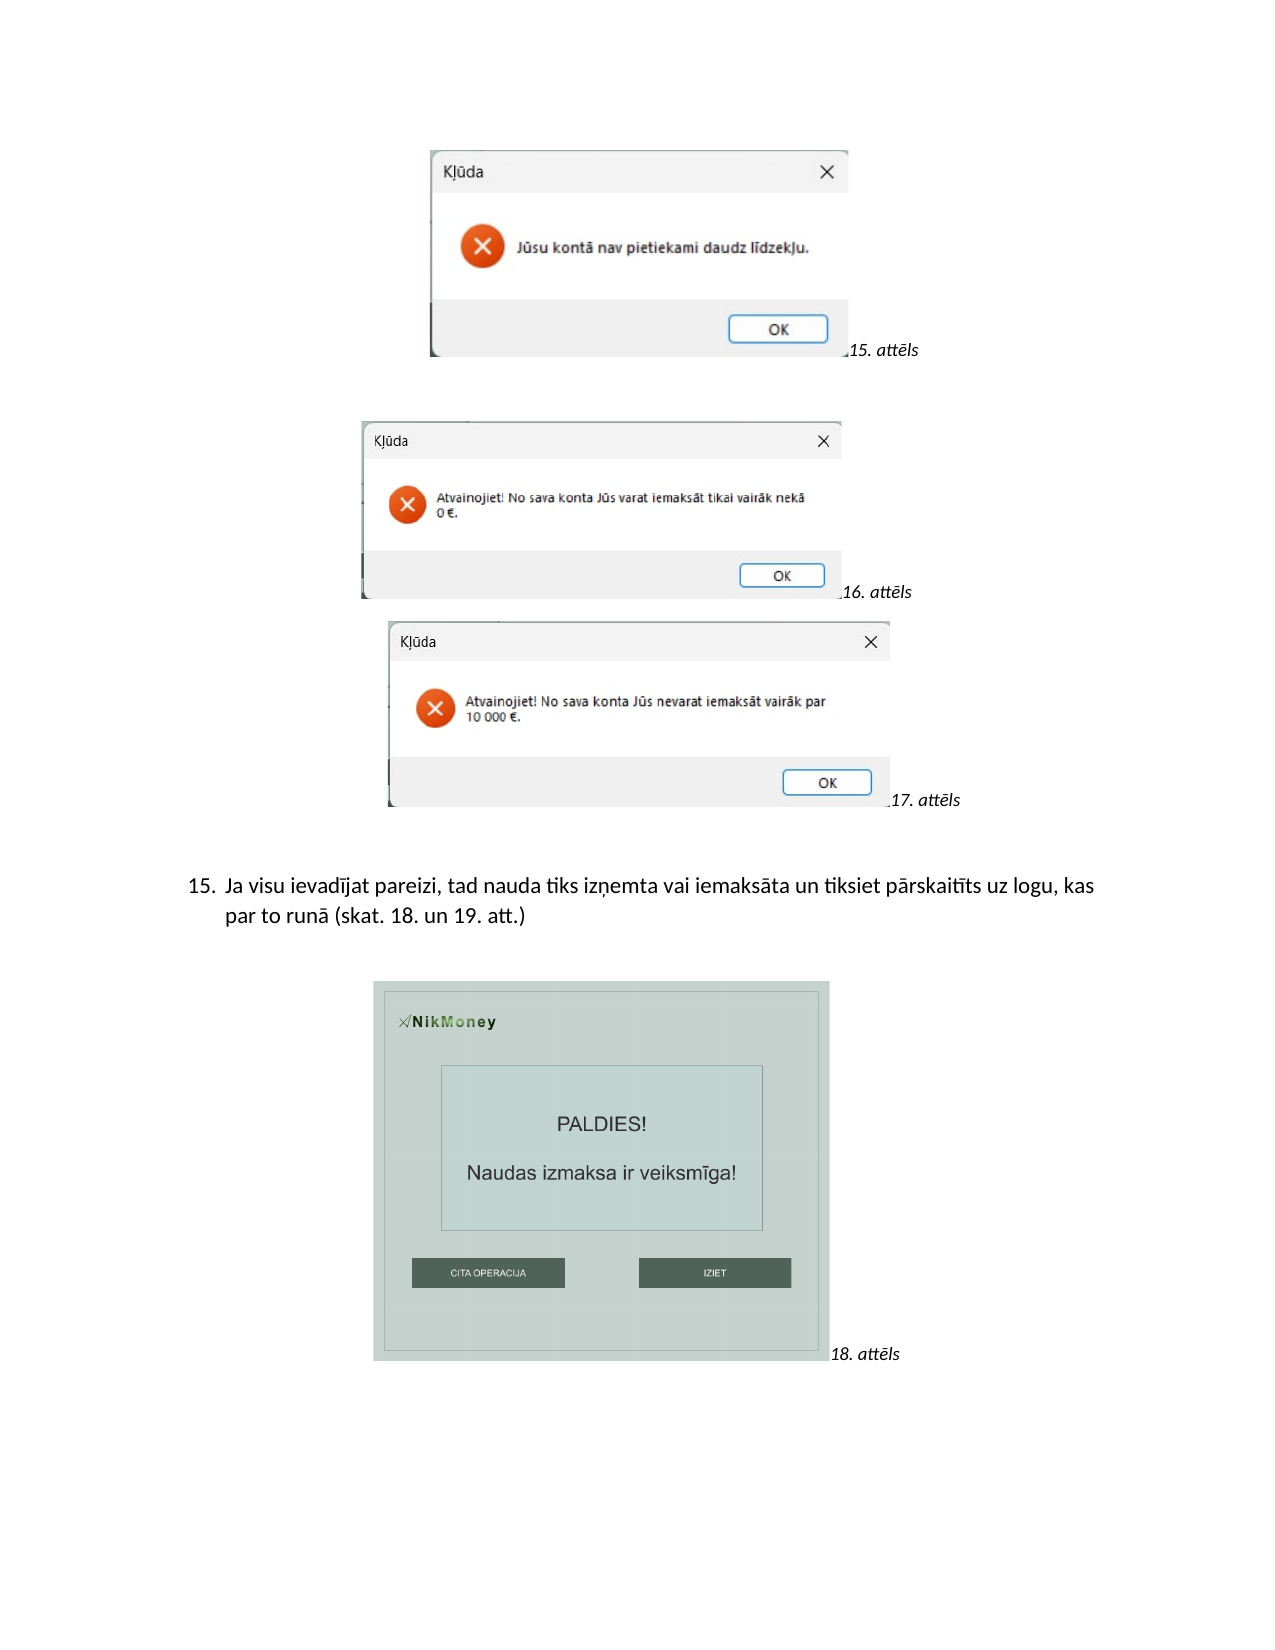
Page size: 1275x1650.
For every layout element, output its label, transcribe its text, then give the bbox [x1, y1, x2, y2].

picture [387, 621, 890, 807]
picture [361, 421, 842, 599]
picture [429, 150, 849, 357]
picture [373, 981, 830, 1361]
list Ja visu ievadījat pareizi, tad nauda tiks izņemta vai iemaksāta un tiksiet pārskaitīts uz logu, kas par to runā (skat. 18. un 19. att.) [187, 871, 1125, 929]
